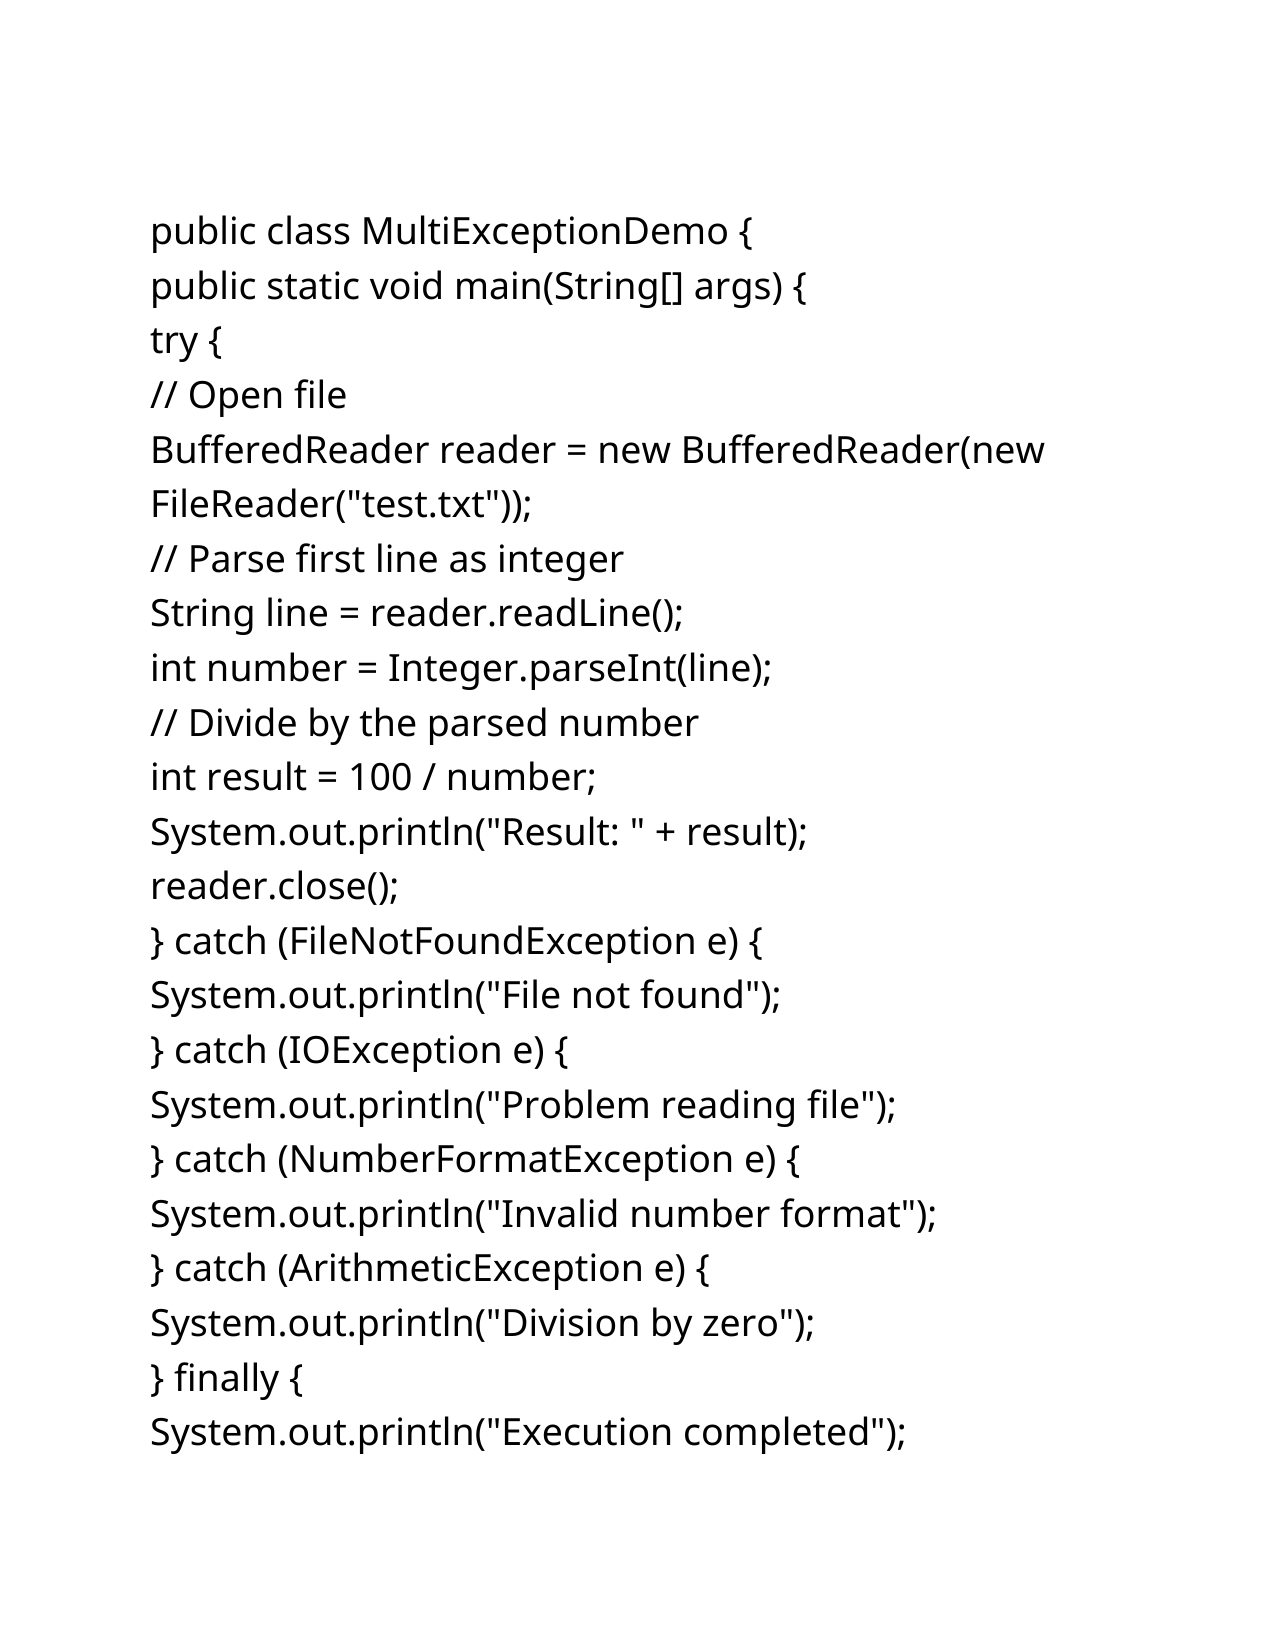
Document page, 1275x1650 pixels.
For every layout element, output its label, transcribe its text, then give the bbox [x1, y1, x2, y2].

text try { [150, 314, 1125, 365]
text } catch (FileNotFoundException e) { [150, 914, 1125, 965]
text // Parse first line as integer [150, 532, 1125, 583]
text String line = reader.readLine(); [150, 587, 1125, 638]
text // Open file [150, 368, 1125, 419]
text System.out.println("Execution completed"); [150, 1405, 1125, 1456]
text } catch (NumberFormatException e) { [150, 1132, 1125, 1183]
text System.out.println("Division by zero"); [150, 1296, 1125, 1347]
text } catch (ArithmeticException e) { [150, 1242, 1125, 1293]
text public class MultiExceptionDemo { [150, 204, 1125, 256]
text public static void main(String[] args) { [150, 259, 1125, 310]
text System.out.println("File not found"); [150, 969, 1125, 1020]
text } finally { [150, 1351, 1125, 1402]
text reader.close(); [150, 859, 1125, 911]
text int number = Integer.parseInt(line); [150, 641, 1125, 692]
text System.out.println("Invalid number format"); [150, 1187, 1125, 1238]
text int result = 100 / number; [150, 750, 1125, 801]
text // Divide by the parsed number [150, 696, 1125, 747]
text System.out.println("Problem reading file"); [150, 1078, 1125, 1129]
text } catch (IOException e) { [150, 1023, 1125, 1074]
text System.out.println("Result: " + result); [150, 805, 1125, 856]
text BufferedReader reader = new BufferedReader(new FileReader("test.txt")); [150, 423, 1125, 528]
